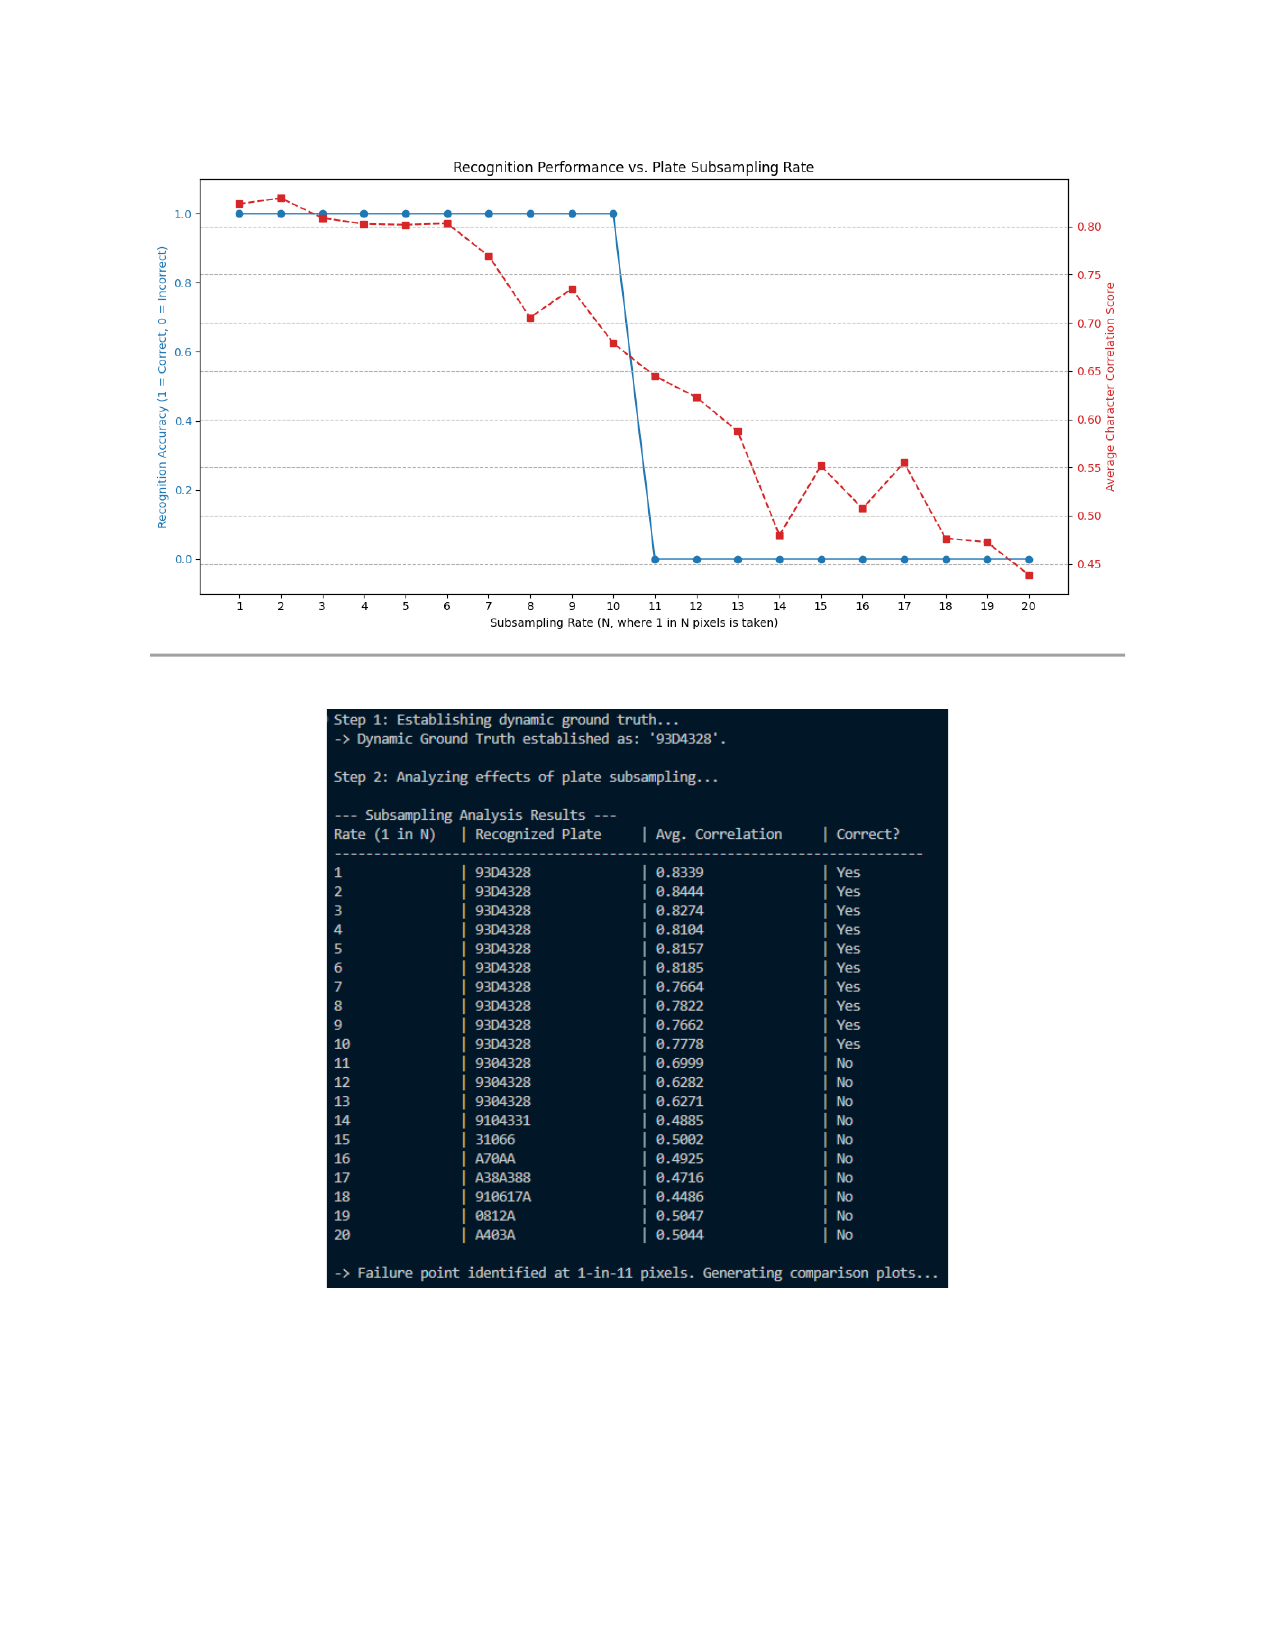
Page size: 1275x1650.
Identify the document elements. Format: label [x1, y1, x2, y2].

picture [326, 709, 949, 1288]
picture [150, 150, 1125, 632]
